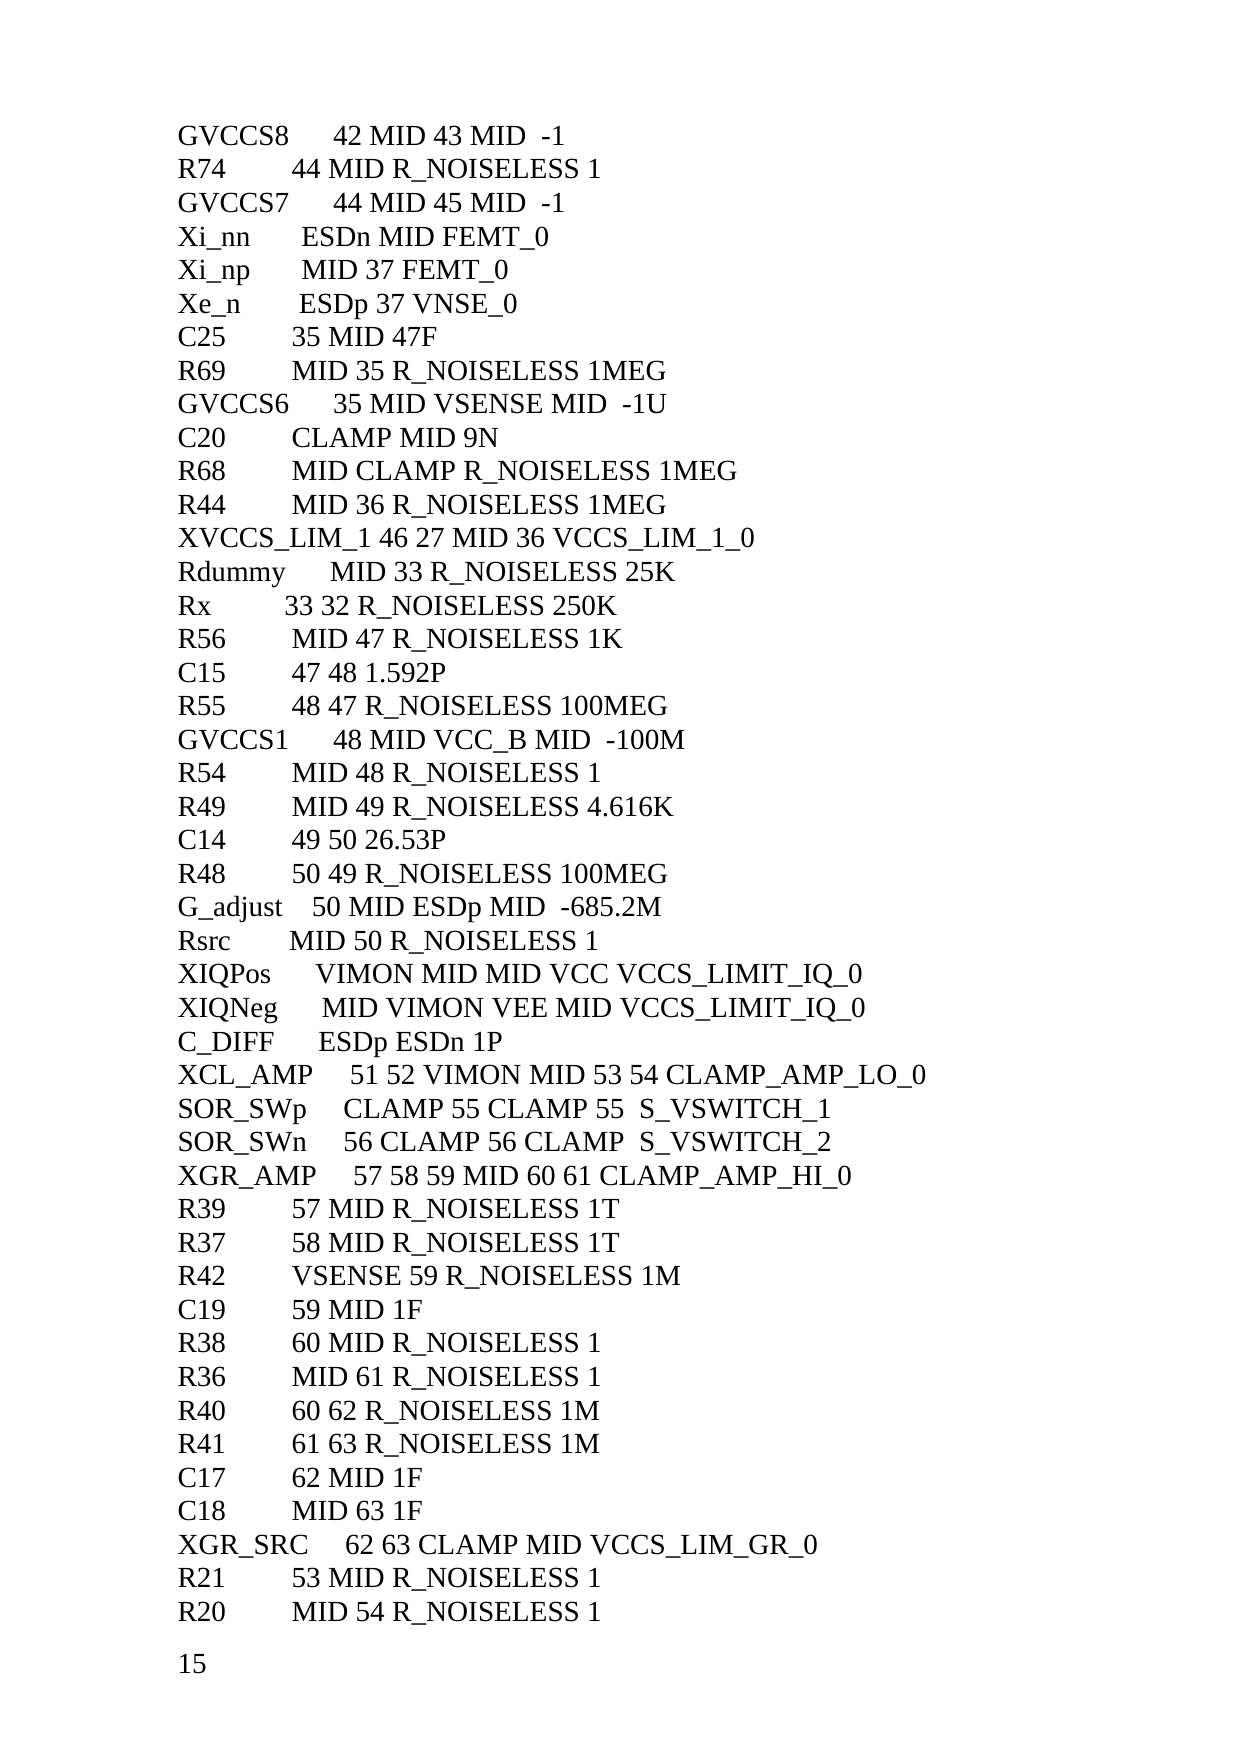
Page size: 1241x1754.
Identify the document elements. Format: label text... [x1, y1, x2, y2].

text C18 MID 63 1F [177, 1493, 1152, 1527]
text R21 53 MID R_NOISELESS 1 [177, 1560, 1152, 1594]
text R38 60 MID R_NOISELESS 1 [177, 1326, 1152, 1359]
text R20 MID 54 R_NOISELESS 1 [177, 1594, 1152, 1627]
text SOR_SWn 56 CLAMP 56 CLAMP S_VSWITCH_2 [177, 1124, 1152, 1158]
text C_DIFF ESDp ESDn 1P [177, 1024, 1152, 1057]
text XIQNeg MID VIMON VEE MID VCCS_LIMIT_IQ_0 [177, 990, 1152, 1024]
text Rsrc MID 50 R_NOISELESS 1 [177, 923, 1152, 957]
text GVCCS7 44 MID 45 MID -1 [177, 185, 1152, 219]
text XGR_AMP 57 58 59 MID 60 61 CLAMP_AMP_HI_0 [177, 1158, 1152, 1191]
text GVCCS8 42 MID 43 MID -1 [177, 118, 1152, 152]
text GVCCS1 48 MID VCC_B MID -100M [177, 722, 1152, 755]
text R54 MID 48 R_NOISELESS 1 [177, 755, 1152, 789]
text R48 50 49 R_NOISELESS 100MEG [177, 856, 1152, 889]
text Rx 33 32 R_NOISELESS 250K [177, 588, 1152, 621]
text C14 49 50 26.53P [177, 822, 1152, 856]
text R40 60 62 R_NOISELESS 1M [177, 1393, 1152, 1426]
text Xe_n ESDp 37 VNSE_0 [177, 286, 1152, 319]
text R42 VSENSE 59 R_NOISELESS 1M [177, 1258, 1152, 1292]
text GVCCS6 35 MID VSENSE MID -1U [177, 386, 1152, 420]
text R74 44 MID R_NOISELESS 1 [177, 152, 1152, 185]
text R55 48 47 R_NOISELESS 100MEG [177, 688, 1152, 722]
text R39 57 MID R_NOISELESS 1T [177, 1191, 1152, 1225]
text C20 CLAMP MID 9N [177, 420, 1152, 453]
text Rdummy MID 33 R_NOISELESS 25K [177, 554, 1152, 588]
text C17 62 MID 1F [177, 1460, 1152, 1493]
text Xi_nn ESDn MID FEMT_0 [177, 219, 1152, 252]
text XVCCS_LIM_1 46 27 MID 36 VCCS_LIM_1_0 [177, 521, 1152, 554]
text R37 58 MID R_NOISELESS 1T [177, 1225, 1152, 1258]
text R69 MID 35 R_NOISELESS 1MEG [177, 353, 1152, 386]
text Xi_np MID 37 FEMT_0 [177, 252, 1152, 286]
text R44 MID 36 R_NOISELESS 1MEG [177, 487, 1152, 521]
text C19 59 MID 1F [177, 1292, 1152, 1326]
text C25 35 MID 47F [177, 319, 1152, 353]
text R56 MID 47 R_NOISELESS 1K [177, 621, 1152, 655]
text XIQPos VIMON MID MID VCC VCCS_LIMIT_IQ_0 [177, 957, 1152, 990]
text XCL_AMP 51 52 VIMON MID 53 54 CLAMP_AMP_LO_0 [177, 1057, 1152, 1091]
text R36 MID 61 R_NOISELESS 1 [177, 1359, 1152, 1393]
text XGR_SRC 62 63 CLAMP MID VCCS_LIM_GR_0 [177, 1527, 1152, 1560]
text R49 MID 49 R_NOISELESS 4.616K [177, 789, 1152, 822]
text R68 MID CLAMP R_NOISELESS 1MEG [177, 453, 1152, 487]
text G_adjust 50 MID ESDp MID -685.2M [177, 889, 1152, 923]
text SOR_SWp CLAMP 55 CLAMP 55 S_VSWITCH_1 [177, 1091, 1152, 1124]
text R41 61 63 R_NOISELESS 1M [177, 1426, 1152, 1460]
text C15 47 48 1.592P [177, 655, 1152, 688]
